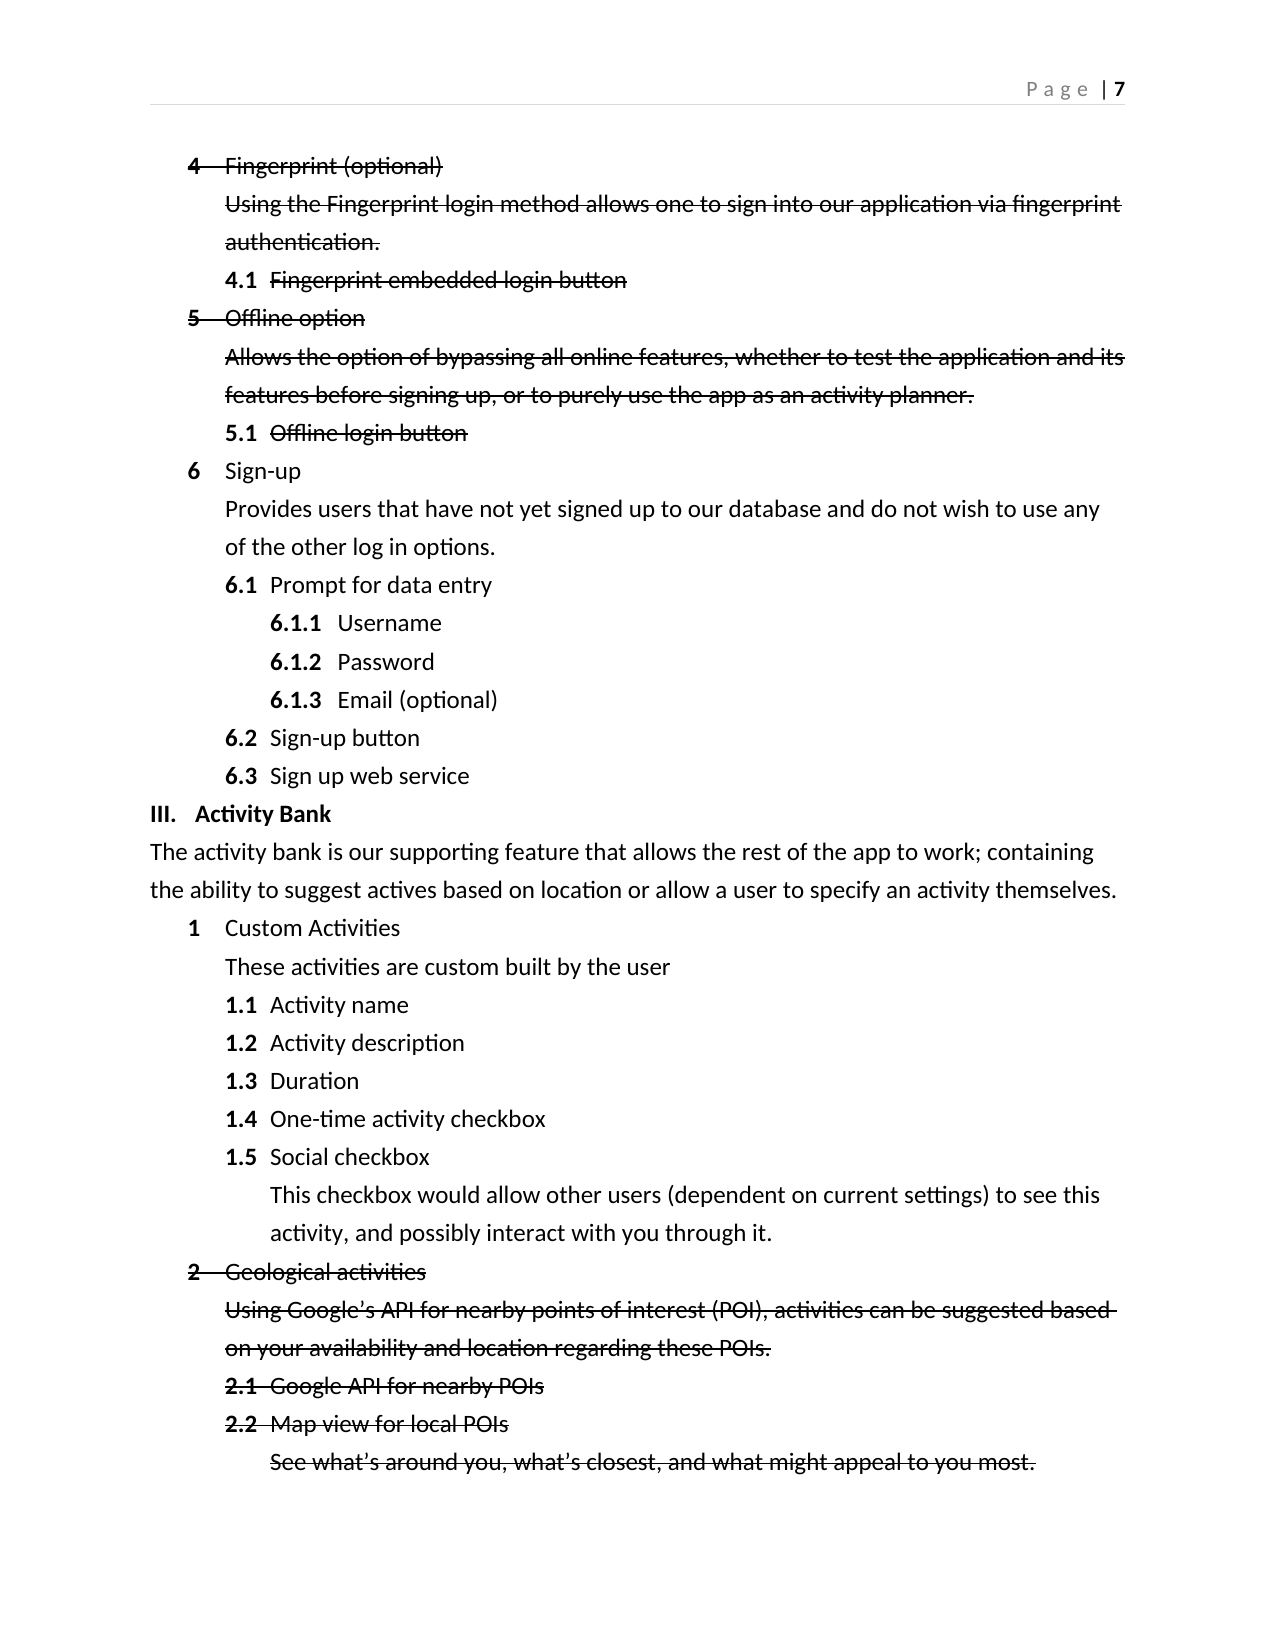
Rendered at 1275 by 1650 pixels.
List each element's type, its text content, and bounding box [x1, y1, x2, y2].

list Username [270, 607, 1125, 638]
list Password [270, 646, 1125, 676]
list Using the Fingerprint login method allows one to sign into our application via fingerprint authentication. [225, 188, 1125, 257]
list Geological activities Using Google’s API for nearby points of interest (POI), activities can be suggested based on your availability and location regarding these POIs. [187, 1256, 1125, 1362]
list One-time activity checkbox [225, 1103, 1125, 1134]
list Offline login button [225, 417, 1125, 447]
list Fingerprint (optional) [187, 150, 1125, 181]
list Prompt for data entry [225, 569, 1125, 600]
list Google API for nearby POIs [225, 1370, 1125, 1401]
list Sign up web service [225, 760, 1125, 791]
list Sign-up Provides users that have not yet signed up to our database and do not wish to use any of the other log in options. [187, 455, 1125, 562]
list Social checkbox This checkbox would allow other users (dependent on current settings) to see this activity, and possibly interact with you through it. [225, 1141, 1125, 1248]
list Sign-up button [225, 722, 1125, 752]
list Offline option Allows the option of bypassing all online features, whether to test the application and its features before signing up, or to purely use the app as an activity planner. [187, 302, 1125, 409]
list Map view for local POIs See what’s around you, what’s closest, and what might appeal to you most. [225, 1408, 1125, 1477]
list Activity Bank [150, 798, 1125, 829]
list Email (optional) [270, 684, 1125, 714]
text The activity bank is our supporting feature that allows the rest of the app to work; containing the ability to suggest actives based on location or allow a user to specify an activity themselves. [150, 836, 1125, 905]
list Custom Activities These activities are custom built by the user [187, 912, 1125, 981]
list Duration [225, 1065, 1125, 1096]
list Fingerprint embedded login button [225, 264, 1125, 295]
list Activity description [225, 1027, 1125, 1057]
list Activity name [225, 989, 1125, 1019]
